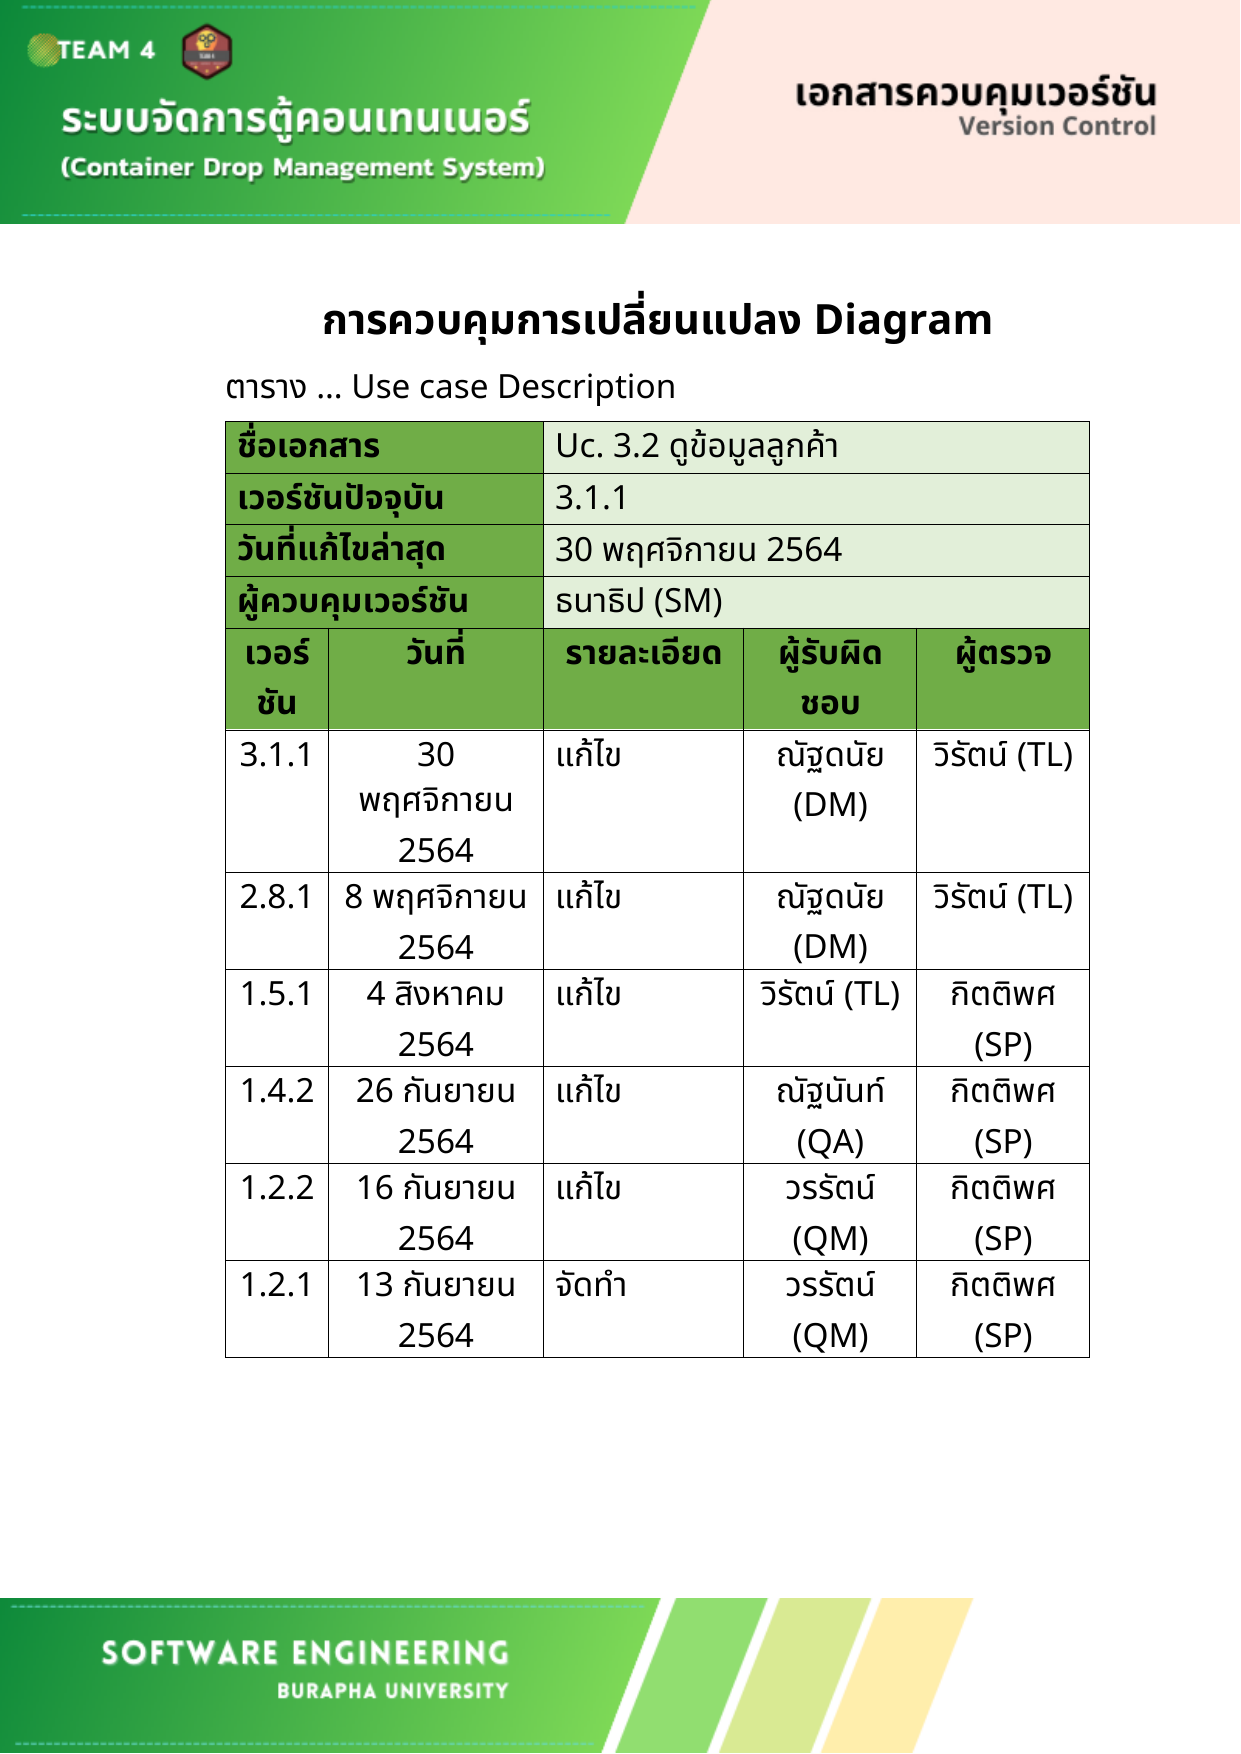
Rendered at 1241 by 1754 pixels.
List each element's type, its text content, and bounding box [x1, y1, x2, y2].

table_cell 1.5.1 [226, 970, 328, 1066]
table_cell กิตติพศ (SP) [917, 1067, 1089, 1163]
table_cell 30 พฤศจิกายน 2564 [329, 731, 543, 872]
table_header ชื่อเอกสาร [226, 422, 543, 473]
table_cell เวอร์ชัน [226, 629, 328, 729]
table_cell 4 สิงหาคม 2564 [329, 970, 543, 1066]
table_cell ผู้รับผิดชอบ [744, 629, 916, 729]
table_cell 26 กันยายน 2564 [329, 1067, 543, 1163]
picture [0, 0, 1240, 224]
table_cell วิรัตน์ (TL) [917, 873, 1089, 969]
table_cell วรรัตน์ (QM) [744, 1164, 916, 1260]
table_cell จัดทำ [544, 1261, 743, 1357]
table_cell วิรัตน์ (TL) [917, 731, 1089, 872]
table_cell วรรัตน์ (QM) [744, 1261, 916, 1357]
table_cell 1.2.1 [226, 1261, 328, 1357]
table_cell วันที่แก้ไขล่าสุด [226, 525, 543, 576]
table_cell เวอร์ชันปัจจุบัน [226, 474, 543, 524]
table_header Uc. 3.2 ดูข้อมูลลูกค้า [544, 422, 1089, 473]
table_cell 30 พฤศจิกายน 2564 [544, 525, 1089, 576]
table_cell แก้ไข [544, 731, 743, 872]
table_cell ผู้ตรวจ [917, 629, 1089, 729]
table_cell ผู้ควบคุมเวอร์ชัน [226, 577, 543, 628]
table_cell 16 กันยายน 2564 [329, 1164, 543, 1260]
table_cell กิตติพศ (SP) [917, 1261, 1089, 1357]
table_cell ณัฐนันท์ (QA) [744, 1067, 916, 1163]
picture [0, 1598, 1238, 1753]
table_cell 13 กันยายน 2564 [329, 1261, 543, 1357]
text การควบคุมการเปลี่ยนแปลง Diagram [225, 290, 1090, 353]
table_cell ณัฐดนัย (DM) [744, 731, 916, 872]
table_cell แก้ไข [544, 1067, 743, 1163]
text ตาราง … Use case Description [225, 363, 1090, 414]
table_cell 8 พฤศจิกายน 2564 [329, 873, 543, 969]
table_cell วิรัตน์ (TL) [744, 970, 916, 1066]
table_cell ณัฐดนัย (DM) [744, 873, 916, 969]
table_cell 1.4.2 [226, 1067, 328, 1163]
table_cell วันที่ [329, 629, 543, 729]
table_cell ธนาธิป (SM) [544, 577, 1089, 628]
table_cell รายละเอียด [544, 629, 743, 729]
table_cell แก้ไข [544, 873, 743, 969]
table_cell แก้ไข [544, 1164, 743, 1260]
table_cell 3.1.1 [226, 731, 328, 872]
table_cell แก้ไข [544, 970, 743, 1066]
table_cell 2.8.1 [226, 873, 328, 969]
table_cell กิตติพศ (SP) [917, 1164, 1089, 1260]
table_cell 3.1.1 [544, 474, 1089, 524]
table_cell 1.2.2 [226, 1164, 328, 1260]
table_cell กิตติพศ (SP) [917, 970, 1089, 1066]
